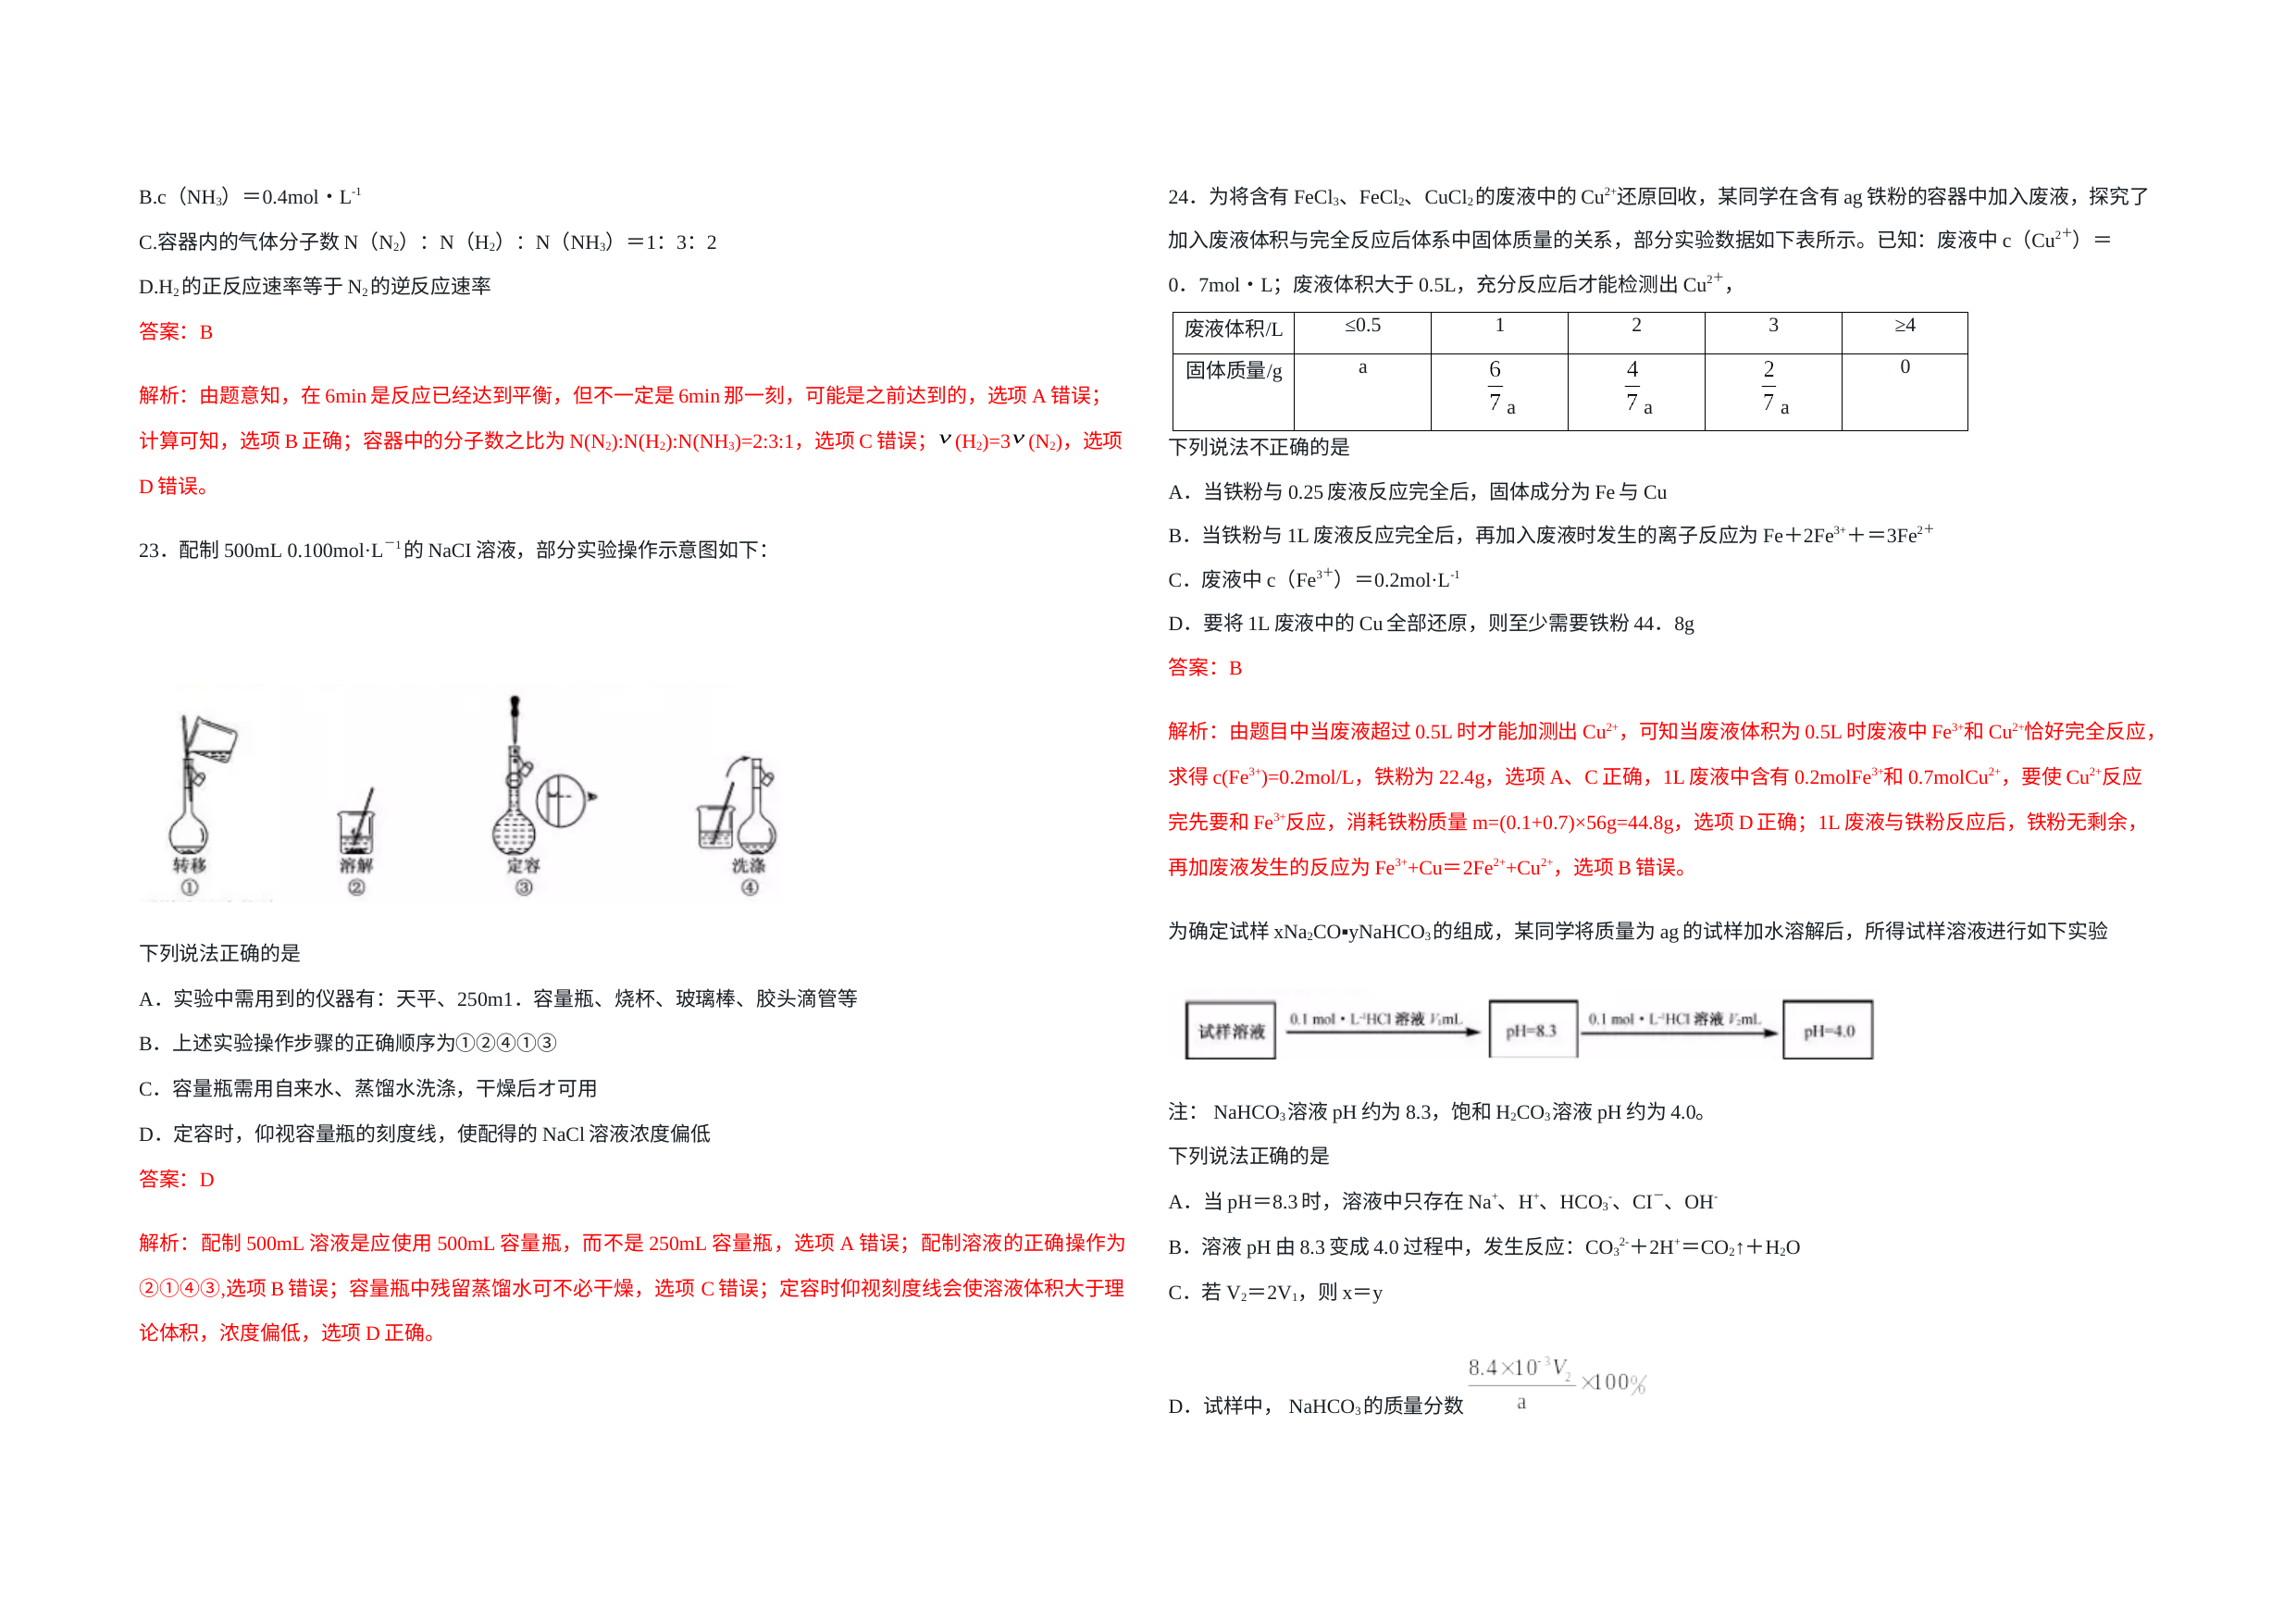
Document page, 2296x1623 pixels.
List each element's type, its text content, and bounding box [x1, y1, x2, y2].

table_header 废液体积/L [1173, 313, 1294, 353]
table_header ≤0.5 [1295, 313, 1431, 353]
text 解析：由题意知，在6min是反应已经达到平衡，但不一定是6min那一刻，可能是之前达到的，选项A错误；计算可知，选项B正确；容器中的分子数之比为N(N2):N(H2):N(NH3)=2:3:1，选项C错误；(H2)=3(N2)，选项D错误。 [139, 379, 1127, 500]
table_cell a [1295, 354, 1431, 430]
picture [1168, 989, 1881, 1059]
table_header ≥4 [1843, 313, 1967, 353]
text t=6min B.c（NH3）＝0.4mol・L-1 C.容器内的气体分子数N（N2）：N（H2）：N（NH3）＝1：3：2 D.H2的正反应速率等于N2的逆反应速率 答案：B [139, 180, 1127, 345]
table_cell 0 [1843, 354, 1967, 430]
text 答案：B [1168, 651, 2156, 681]
table_cell a [1432, 354, 1568, 430]
table_cell a [1569, 354, 1705, 430]
picture [139, 684, 801, 902]
text 下列说法不正确的是 A．当铁粉与0.25废液反应完全后，固体成分为Fe与Cu B．当铁粉与1L废液反应完全后，再加入废液时发生的离子反应为Fe＋2Fe3+＋＝3Fe2＋ C．废液中c（Fe3＋）＝0.2mol·L-1 D．要将1L废液中的Cu全部还原，则至少需要铁粉44．8g [1168, 431, 2156, 637]
table_cell a [1706, 354, 1842, 430]
table_header 2 [1569, 313, 1705, 353]
table_header 3 [1706, 313, 1842, 353]
text 下列说法正确的是 A．实验中需用到的仪器有：天平、250m1．容量瓶、烧杯、玻璃棒、胶头滴管等 B．上述实验操作步骤的正确顺序为①②④①③ C．容量瓶需用自来水、蒸馏水洗涤，干燥后オ可用 D．定容时，仰视容量瓶的刻度线，使配得的NaCl溶液浓度偏低 答案：D [139, 936, 1127, 1193]
text 解析：由题目中当废液超过0.5L时才能加测出Cu2+，可知当废液体积为0.5L时废液中Fe3+和Cu2+恰好完全反应，求得c(Fe3+)=0.2mol/L，铁粉为22.4g，选项A、C正确，1L废液中含有0.2molFe3+和0.7molCu2+，要使Cu2+反应完先要和Fe3+反应，消耗铁粉质量m=(0.1+0.7)×56g=44.8g，选项D正确；1L废液与铁粉反应后，铁粉无剩余，再加废液发生的反应为Fe3++Cu＝2Fe2++Cu2+，选项B错误。 [1168, 715, 2156, 881]
table_cell 固体质量/g [1173, 354, 1294, 430]
text 24．为将含有FeCl3、FeCl2、CuCl2的废液中的Cu2+还原回收，某同学在含有ag铁粉的容器中加入废液，探究了加入废液体积与完全反应后体系中固体质量的关系，部分实验数据如下表所示。已知：废液中c（Cu2＋）＝0．7mol・L；废液体积大于0.5L，充分反应后才能检测出Cu2＋， [1168, 180, 2156, 297]
text 解析：配制500mL溶液是应使用500mL容量瓶，而不是250mL容量瓶，选项A错误；配制溶液的正确操作为②①④③,选项B错误；容量瓶中残留蒸馏水可不必干燥，选项C错误；定容时仰视刻度线会使溶液体积大于理论体积，浓度偏低，选项D正确。 [139, 1226, 1127, 1346]
table_header 1 [1432, 313, 1568, 353]
